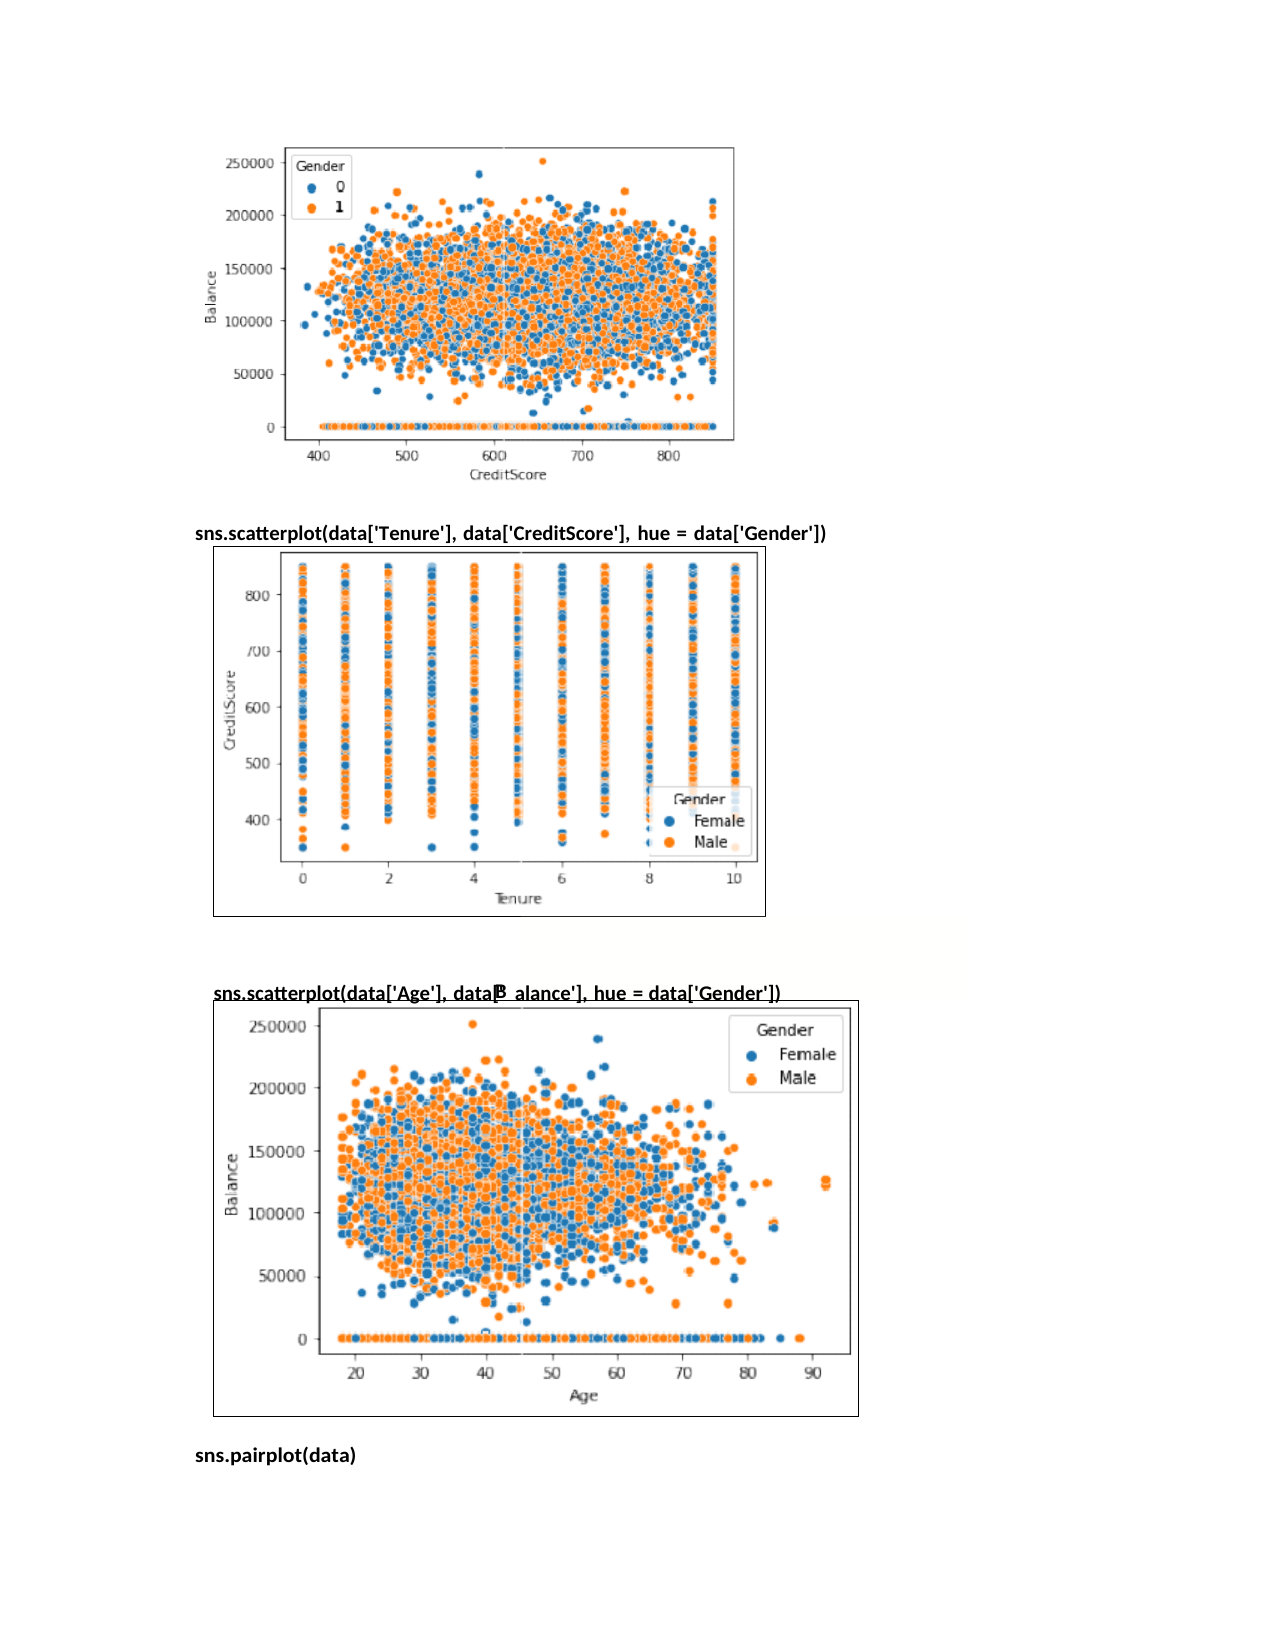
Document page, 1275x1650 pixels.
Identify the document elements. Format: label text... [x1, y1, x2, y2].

text sns.scatterplot(data['Tenure'], data['CreditScore'], hue = data['Gender']) [195, 520, 1173, 545]
picture [214, 547, 765, 916]
picture [214, 1001, 858, 1416]
text sns.pairplot(data) [195, 1442, 1173, 1468]
picture [195, 141, 740, 492]
